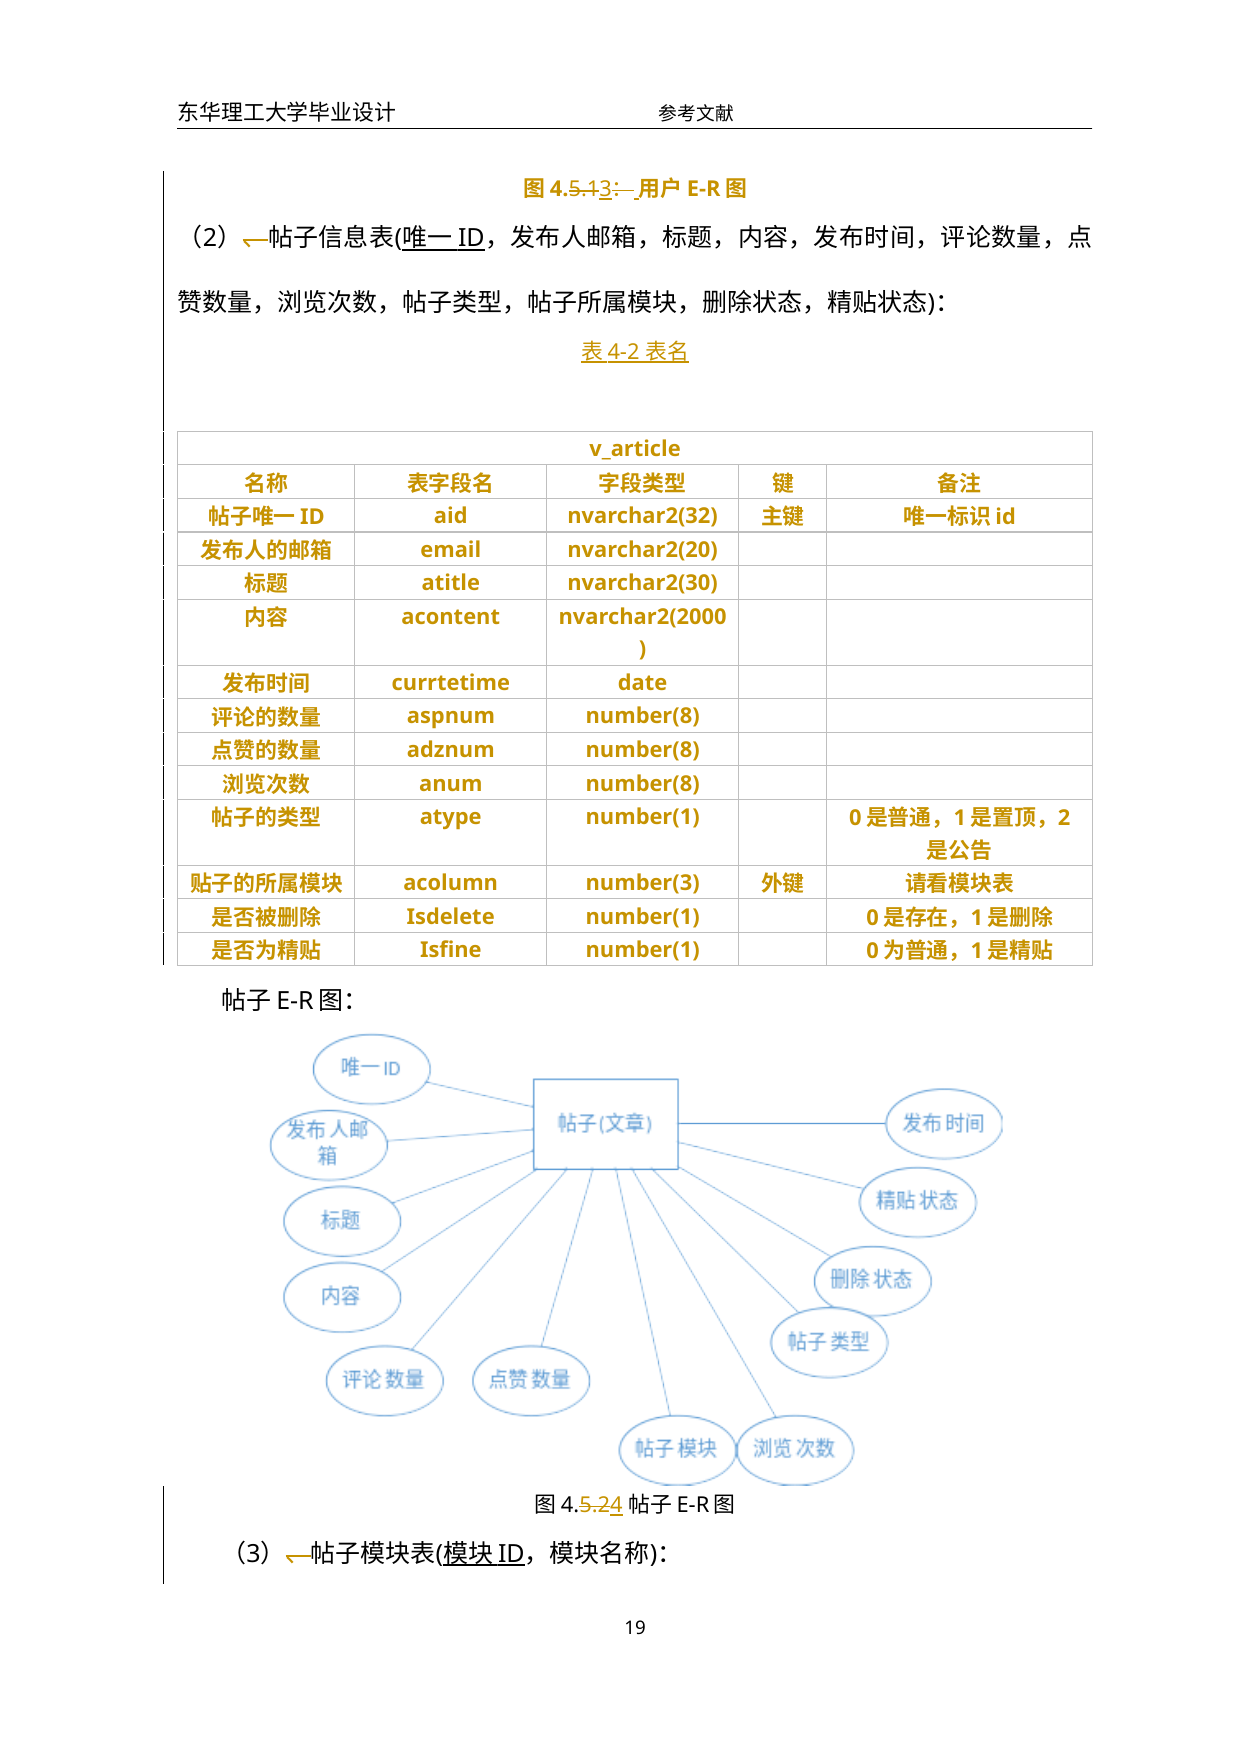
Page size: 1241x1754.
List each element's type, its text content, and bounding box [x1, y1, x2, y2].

table_cell 主键 [739, 499, 826, 531]
table_cell number(1) [547, 800, 738, 865]
table_cell [739, 566, 826, 598]
table_cell currtetime [355, 666, 546, 698]
table_cell [739, 699, 826, 732]
table_cell number(1) [547, 899, 738, 932]
table_cell Isfine [355, 933, 546, 965]
table_cell nvarchar2(32) [547, 499, 738, 531]
table_cell nvarchar2(20) [547, 533, 738, 565]
table_cell number(1) [547, 933, 738, 965]
table_cell [827, 600, 1092, 664]
table_cell acolumn [355, 866, 546, 898]
table_cell [827, 733, 1092, 765]
table_cell aid [355, 499, 546, 531]
table_cell nvarchar2(30) [547, 566, 738, 598]
table_cell 是否为精贴 [178, 933, 354, 965]
text 图4. 帖子E-R图 [177, 1486, 1092, 1519]
table_cell 表字段名 [355, 465, 546, 498]
table_cell nvarchar2(2000) [547, 600, 738, 664]
table_cell 字段类型 [547, 465, 738, 498]
text 图4.用户E-R图 [177, 171, 1092, 203]
table_cell [739, 733, 826, 765]
table_cell 0为普通，1是精贴 [827, 933, 1092, 965]
table_cell aspnum [355, 699, 546, 732]
table_cell 名称 [178, 465, 354, 498]
table_cell 发布人的邮箱 [178, 533, 354, 565]
table_cell number(8) [547, 733, 738, 765]
table_cell [739, 666, 826, 698]
table_cell acontent [355, 600, 546, 664]
table_cell 浏览次数 [178, 766, 354, 799]
table_header v_article [178, 432, 1092, 464]
table_cell 内容 [178, 600, 354, 664]
table_cell number(8) [547, 766, 738, 799]
table_cell 帖子唯一ID [178, 499, 354, 531]
table_cell 点赞的数量 [178, 733, 354, 765]
table_cell 标题 [178, 566, 354, 598]
table_cell [827, 566, 1092, 598]
table_cell [739, 800, 826, 865]
table_cell [739, 899, 826, 932]
table_cell atype [355, 800, 546, 865]
table_cell 唯一标识id [827, 499, 1092, 531]
text （3）帖子模块表(模块ID，模块名称)： [177, 1519, 1092, 1584]
table_cell 是否被删除 [178, 899, 354, 932]
table_cell Isdelete [355, 899, 546, 932]
table_cell 键 [739, 465, 826, 498]
table_cell anum [355, 766, 546, 799]
text 帖子E-R图： [177, 966, 1092, 1031]
table_cell [827, 699, 1092, 732]
table_cell 0是存在，1是删除 [827, 899, 1092, 932]
table_cell date [547, 666, 738, 698]
table_cell 备注 [827, 465, 1092, 498]
table_cell 发布时间 [178, 666, 354, 698]
table_cell [739, 600, 826, 664]
table_cell [827, 666, 1092, 698]
table_cell number(3) [547, 866, 738, 898]
table_cell [827, 533, 1092, 565]
table_cell 评论的数量 [178, 699, 354, 732]
table_cell 0是普通，1是置顶，2是公告 [827, 800, 1092, 865]
table_cell [739, 933, 826, 965]
table_cell 帖子的类型 [178, 800, 354, 865]
table_cell email [355, 533, 546, 565]
text （2）帖子信息表(唯一ID，发布人邮箱，标题，内容，发布时间，评论数量，点赞数量，浏览次数，帖子类型，帖子所属模块，删除状态，精贴状态)： [177, 203, 1092, 333]
table_cell [739, 533, 826, 565]
table_cell [739, 766, 826, 799]
table_cell 外键 [739, 866, 826, 898]
table_cell adznum [355, 733, 546, 765]
table_cell [827, 766, 1092, 799]
table_cell number(8) [547, 699, 738, 732]
table_cell 贴子的所属模块 [178, 866, 354, 898]
table_cell atitle [355, 566, 546, 598]
table_cell 请看模块表 [827, 866, 1092, 898]
